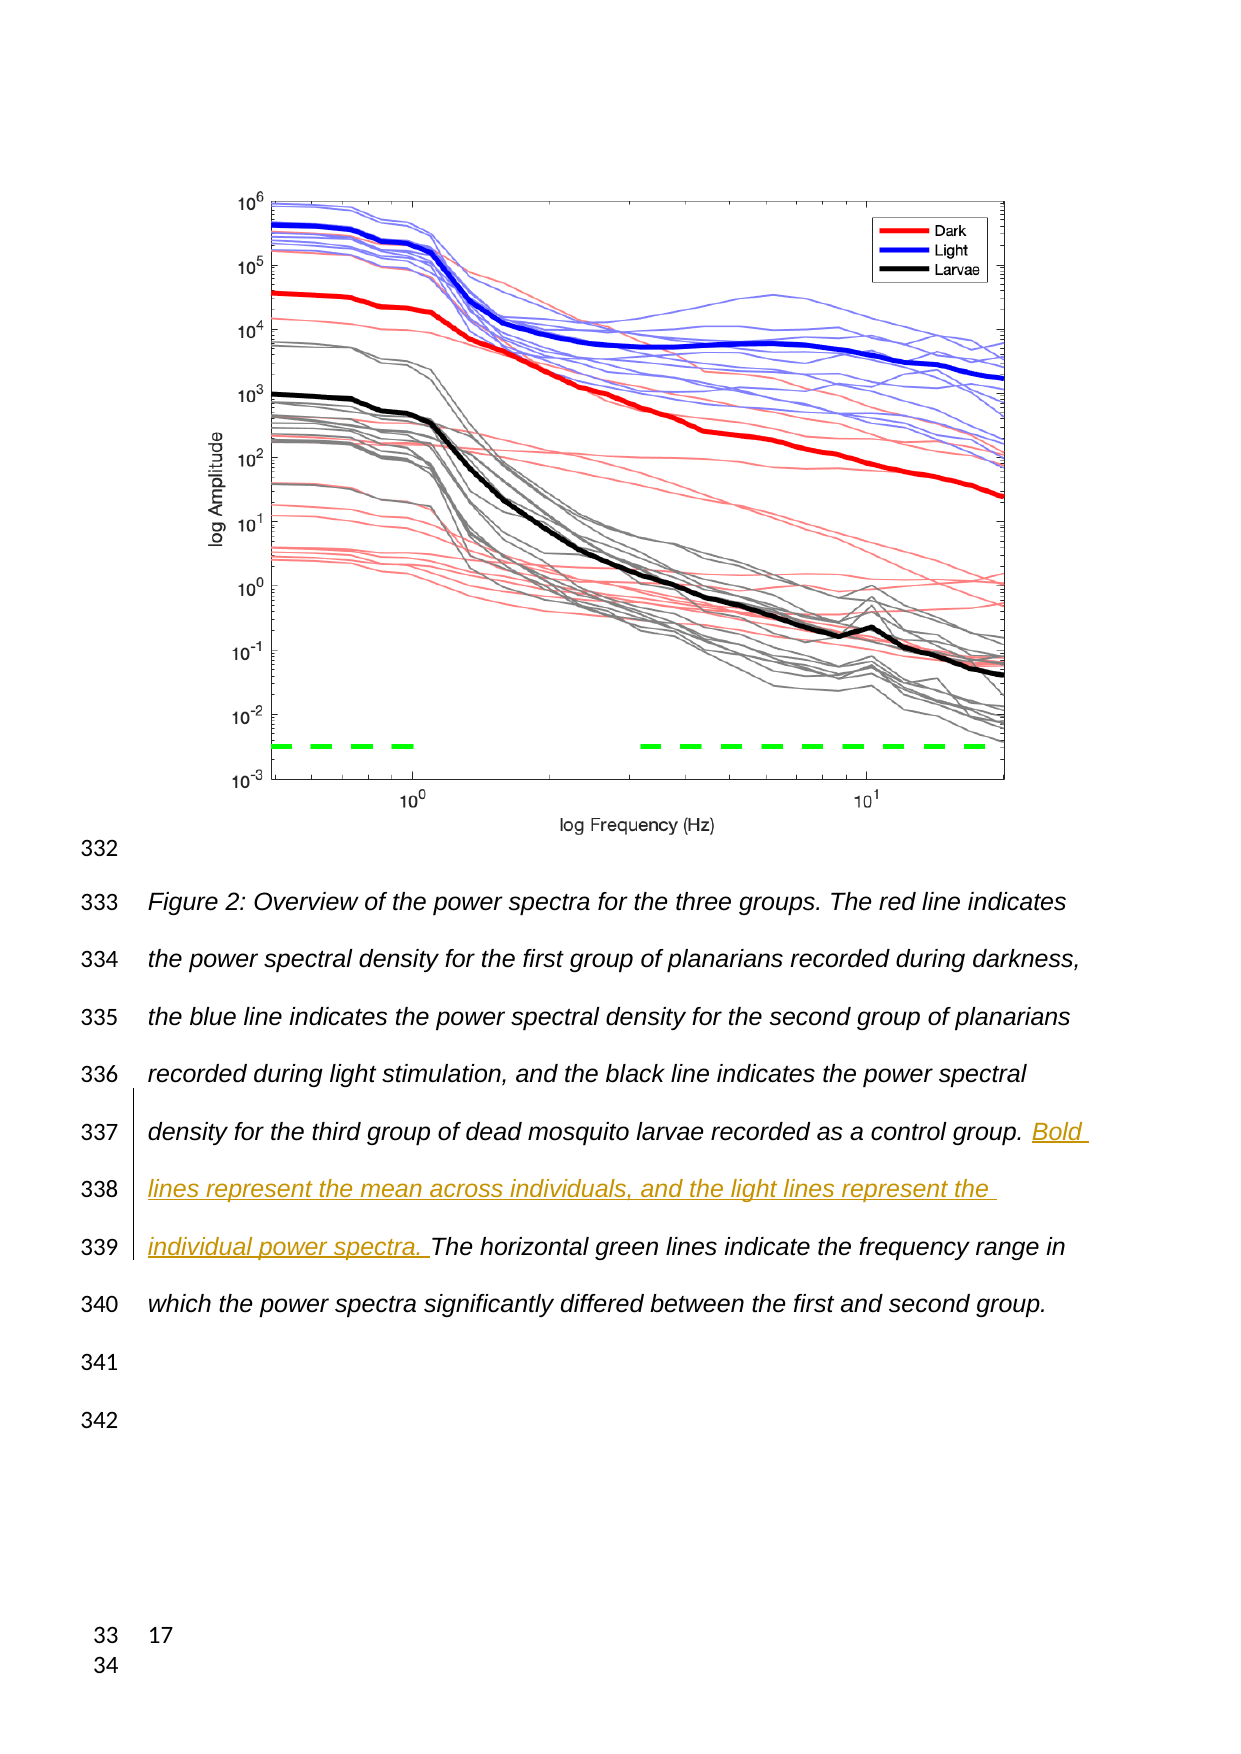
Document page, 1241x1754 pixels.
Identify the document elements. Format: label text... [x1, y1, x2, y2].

text Figure 2: Overview of the power spectra for the three groups. The red line indicates the power spectral density for the first group of planarians recorded during darkness, the blue line indicates the power spectral density for the second group of planarians recorded during light stimulation, and the black line indicates the power spectral density for the third group of dead mosquito larvae recorded as a control group. The horizontal green lines indicate the frequency range in which the power spectra significantly differed between the first and second group. [148, 887, 1092, 1318]
picture [147, 147, 1093, 856]
